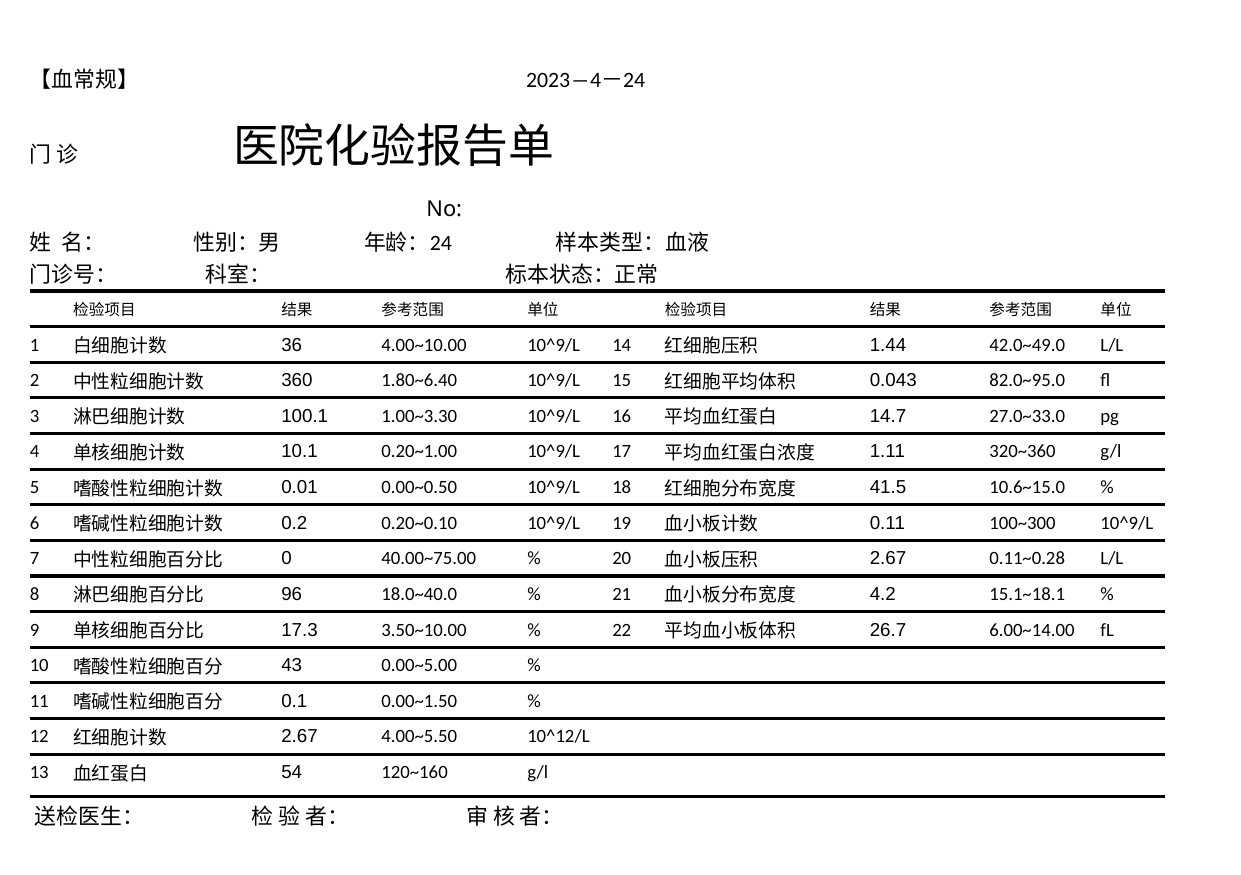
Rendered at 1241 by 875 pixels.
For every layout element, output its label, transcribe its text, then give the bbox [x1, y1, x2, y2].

table_cell % [527, 578, 612, 610]
table_cell 淋巴细胞计数 [73, 399, 281, 432]
table_cell 0.20~0.10 [381, 506, 527, 539]
text 姓 名： 性别：男 年龄：24 样本类型：血液 [29, 224, 1217, 257]
table_cell 18.0~40.0 [381, 578, 527, 610]
table_cell [1100, 756, 1165, 795]
table_cell 14 [612, 328, 664, 361]
table_cell 82.0~95.0 [989, 364, 1100, 396]
table_cell [870, 756, 932, 795]
table_cell % [1100, 578, 1165, 610]
table_cell [665, 720, 869, 752]
table_cell [338, 578, 381, 610]
table_cell [665, 756, 869, 795]
table_cell 36 [281, 328, 338, 361]
table_cell pg [1100, 399, 1165, 432]
table_header 参考范围 [381, 293, 527, 325]
table_cell g/l [527, 756, 612, 795]
table_cell 10.6~15.0 [989, 471, 1100, 503]
table_cell 10^9/L [527, 364, 612, 396]
table_cell 18 [612, 471, 664, 503]
table_cell [932, 364, 989, 396]
table_cell 1 [30, 328, 73, 361]
table_cell [932, 435, 989, 467]
table_cell 6.00~14.00 [989, 613, 1100, 646]
table_cell 3 [30, 399, 73, 432]
table_cell 10.1 [281, 435, 338, 467]
table_cell 血红蛋白 [73, 756, 281, 795]
table_cell 嗜酸性粒细胞百分 [73, 649, 281, 681]
table_cell [870, 684, 932, 717]
text 【血常规】 2023―4－24 [29, 62, 1217, 94]
table_cell [338, 756, 381, 795]
table_cell 平均血红蛋白 [665, 399, 869, 432]
table_cell 10^9/L [527, 471, 612, 503]
table_cell 红细胞计数 [73, 720, 281, 752]
table_cell [338, 649, 381, 681]
table_cell 10^9/L [527, 328, 612, 361]
table_cell 0.1 [281, 684, 338, 717]
table_cell % [527, 542, 612, 574]
table_cell 单核细胞计数 [73, 435, 281, 467]
text No: [29, 192, 1217, 224]
table_cell [932, 328, 989, 361]
table_cell [932, 399, 989, 432]
table_cell 血小板计数 [665, 506, 869, 539]
table_cell 11 [30, 684, 73, 717]
table_cell 红细胞平均体积 [665, 364, 869, 396]
table_cell [338, 364, 381, 396]
table_cell 40.00~75.00 [381, 542, 527, 574]
table_cell 白细胞计数 [73, 328, 281, 361]
table_cell 0.043 [870, 364, 932, 396]
table_cell 嗜碱性粒细胞百分 [73, 684, 281, 717]
table_cell 红细胞分布宽度 [665, 471, 869, 503]
table_cell g/l [1100, 435, 1165, 467]
table_cell 0.00~0.50 [381, 471, 527, 503]
table_cell [338, 684, 381, 717]
table_cell 360 [281, 364, 338, 396]
table_cell % [1100, 471, 1165, 503]
table_cell 0 [281, 542, 338, 574]
table_cell [612, 649, 664, 681]
table_cell [932, 471, 989, 503]
table_cell 1.11 [870, 435, 932, 467]
table_cell 2 [30, 364, 73, 396]
table_cell 0.11 [870, 506, 932, 539]
table_header [30, 293, 73, 325]
table_cell 96 [281, 578, 338, 610]
text 送检医生： 检 验 者： 审 核 者： [29, 798, 1217, 831]
table_cell 血小板压积 [665, 542, 869, 574]
table_cell [338, 399, 381, 432]
table_header [932, 293, 989, 325]
table_cell [665, 649, 869, 681]
table_cell 4.00~5.50 [381, 720, 527, 752]
table_cell 5 [30, 471, 73, 503]
table_cell [338, 471, 381, 503]
table_cell [932, 720, 989, 752]
table_cell 13 [30, 756, 73, 795]
table_cell 0.2 [281, 506, 338, 539]
table_cell 43 [281, 649, 338, 681]
table_cell [989, 649, 1100, 681]
table_cell L/L [1100, 328, 1165, 361]
table_cell 6 [30, 506, 73, 539]
table_cell 中性粒细胞计数 [73, 364, 281, 396]
text 门诊号： 科室： 标本状态：正常 [29, 257, 1217, 289]
table_cell 8 [30, 578, 73, 610]
table_cell 15 [612, 364, 664, 396]
table_cell 17 [612, 435, 664, 467]
table_cell % [527, 649, 612, 681]
table_cell [1100, 720, 1165, 752]
table_cell 中性粒细胞百分比 [73, 542, 281, 574]
table_header 检验项目 [73, 293, 281, 325]
table_cell 21 [612, 578, 664, 610]
table_cell 10^9/L [1100, 506, 1165, 539]
table_cell [1100, 649, 1165, 681]
table_cell 120~160 [381, 756, 527, 795]
table_cell 平均血小板体积 [665, 613, 869, 646]
table_cell [932, 756, 989, 795]
table_cell [932, 506, 989, 539]
table_cell 嗜碱性粒细胞计数 [73, 506, 281, 539]
table_cell 4 [30, 435, 73, 467]
table_cell 1.80~6.40 [381, 364, 527, 396]
table_header [338, 293, 381, 325]
table_cell 平均血红蛋白浓度 [665, 435, 869, 467]
table_cell 10 [30, 649, 73, 681]
table_header 检验项目 [665, 293, 869, 325]
table_cell 淋巴细胞百分比 [73, 578, 281, 610]
table_cell 10^9/L [527, 435, 612, 467]
table_cell 0.00~5.00 [381, 649, 527, 681]
table_cell [932, 613, 989, 646]
table_cell 2.67 [281, 720, 338, 752]
table_header [612, 293, 664, 325]
table_cell L/L [1100, 542, 1165, 574]
table_cell 100.1 [281, 399, 338, 432]
table_cell 红细胞压积 [665, 328, 869, 361]
table_cell [665, 684, 869, 717]
table_cell [338, 435, 381, 467]
table_cell 15.1~18.1 [989, 578, 1100, 610]
table_cell 26.7 [870, 613, 932, 646]
table_cell [338, 720, 381, 752]
table_cell 100~300 [989, 506, 1100, 539]
table_cell [612, 720, 664, 752]
table_cell 9 [30, 613, 73, 646]
table_cell [338, 328, 381, 361]
table_cell 54 [281, 756, 338, 795]
table_cell 1.00~3.30 [381, 399, 527, 432]
table_cell [989, 684, 1100, 717]
table_cell 10^12/L [527, 720, 612, 752]
table_cell 17.3 [281, 613, 338, 646]
table_cell [612, 756, 664, 795]
table_cell 27.0~33.0 [989, 399, 1100, 432]
table_cell [870, 720, 932, 752]
table_cell 20 [612, 542, 664, 574]
table_cell 22 [612, 613, 664, 646]
table_cell 单核细胞百分比 [73, 613, 281, 646]
table_header 结果 [281, 293, 338, 325]
table_cell 7 [30, 542, 73, 574]
table_cell 0.01 [281, 471, 338, 503]
table_cell 19 [612, 506, 664, 539]
table_cell 3.50~10.00 [381, 613, 527, 646]
table_cell % [527, 613, 612, 646]
table_cell 320~360 [989, 435, 1100, 467]
table_cell 血小板分布宽度 [665, 578, 869, 610]
table_cell [338, 506, 381, 539]
text 门 诊 医院化验报告单 [29, 94, 1217, 192]
table_cell [932, 684, 989, 717]
table_header 参考范围 [989, 293, 1100, 325]
table_cell 41.5 [870, 471, 932, 503]
table_cell 0.20~1.00 [381, 435, 527, 467]
table_cell 0.00~1.50 [381, 684, 527, 717]
table_cell [338, 542, 381, 574]
table_cell [989, 756, 1100, 795]
table_cell [989, 720, 1100, 752]
table_cell fL [1100, 613, 1165, 646]
table_cell 4.2 [870, 578, 932, 610]
table_header 单位 [527, 293, 612, 325]
table_cell 10^9/L [527, 399, 612, 432]
table_header 结果 [870, 293, 932, 325]
table_cell 16 [612, 399, 664, 432]
table_cell 嗜酸性粒细胞计数 [73, 471, 281, 503]
table_cell [932, 649, 989, 681]
table_cell [932, 578, 989, 610]
table_cell 14.7 [870, 399, 932, 432]
table_cell 42.0~49.0 [989, 328, 1100, 361]
table_cell 2.67 [870, 542, 932, 574]
table_cell 4.00~10.00 [381, 328, 527, 361]
table_cell fl [1100, 364, 1165, 396]
table_cell [338, 613, 381, 646]
table_cell 12 [30, 720, 73, 752]
table_cell % [527, 684, 612, 717]
table_cell 0.11~0.28 [989, 542, 1100, 574]
table_cell [932, 542, 989, 574]
table_cell 10^9/L [527, 506, 612, 539]
table_header 单位 [1100, 293, 1165, 325]
table_cell [870, 649, 932, 681]
table_cell [612, 684, 664, 717]
table_cell 1.44 [870, 328, 932, 361]
table_cell [1100, 684, 1165, 717]
